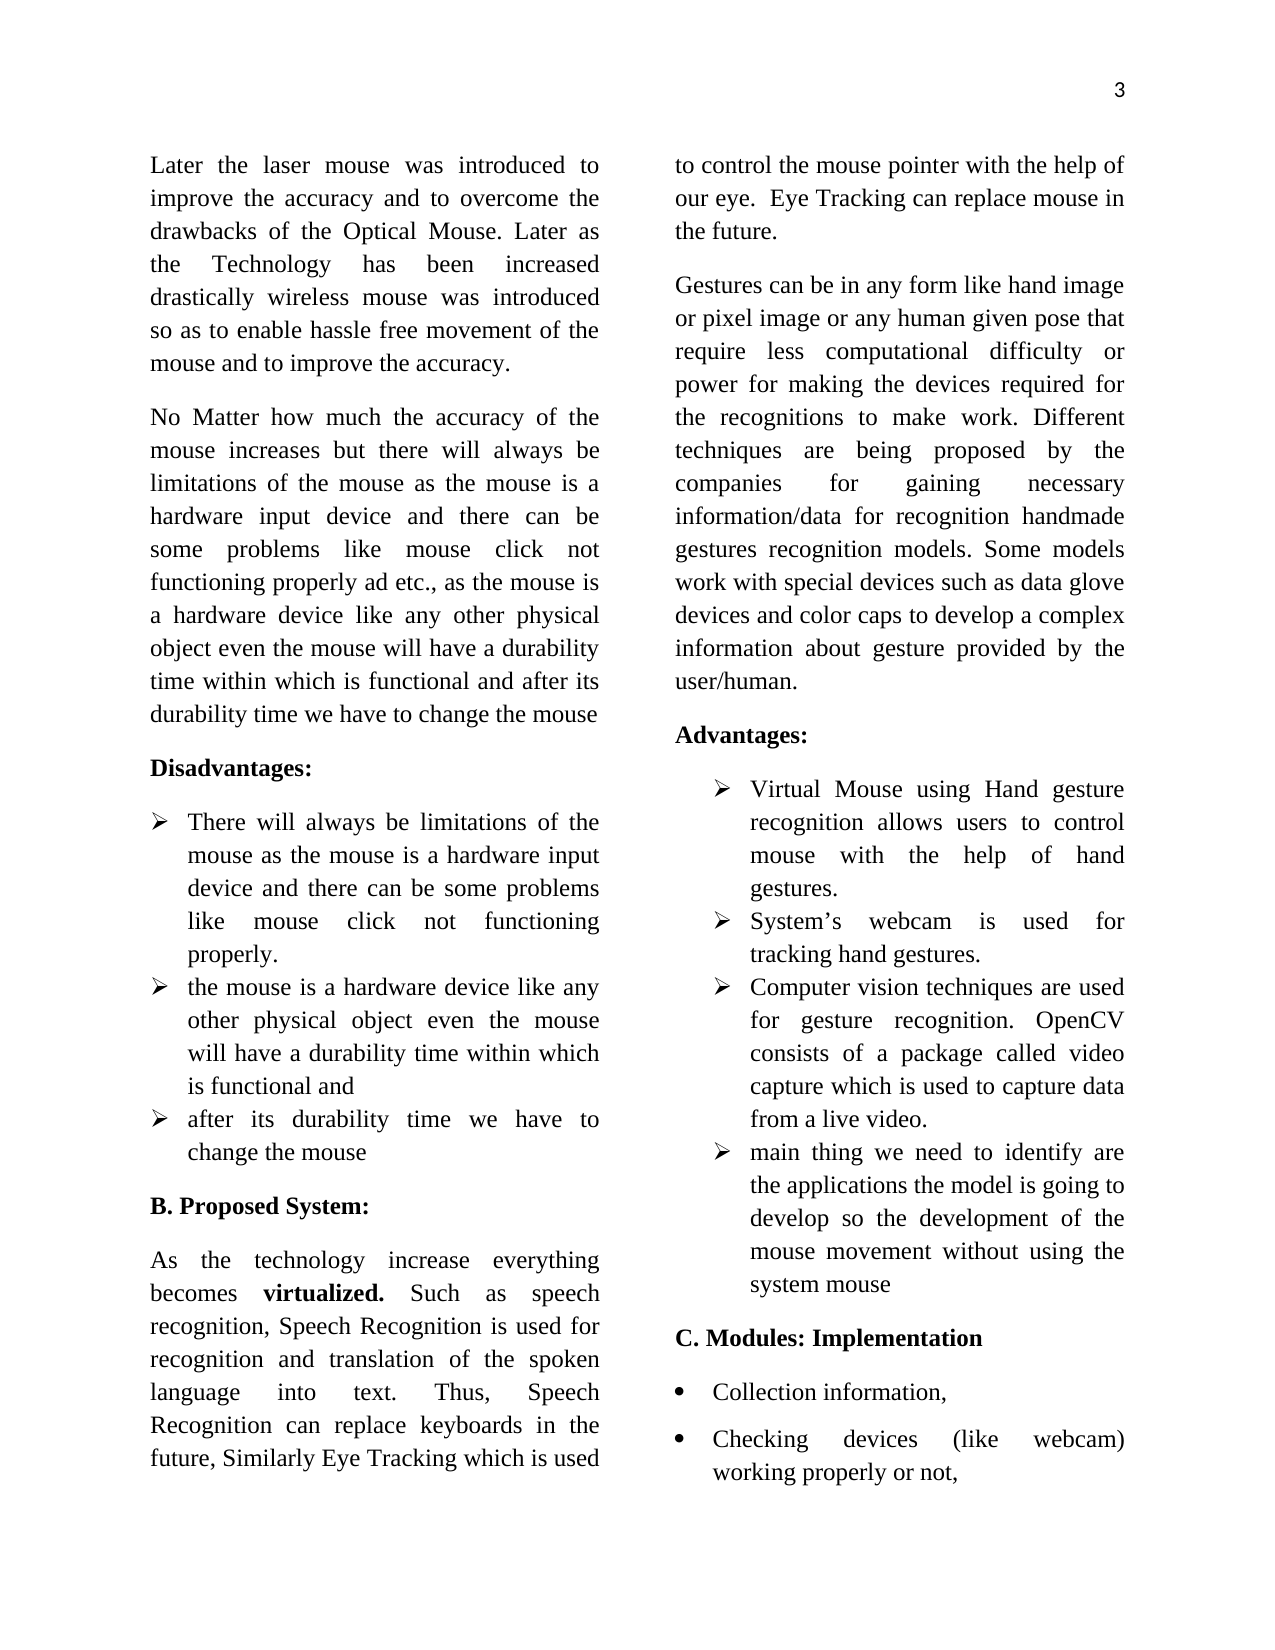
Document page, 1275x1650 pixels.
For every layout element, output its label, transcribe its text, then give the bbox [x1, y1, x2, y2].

list System’s webcam is used for tracking hand gestures. [712, 906, 1125, 968]
list the mouse is a hardware device like any other physical object even the mouse will have a durability time within which is functional and [150, 972, 600, 1100]
list after its durability time we have to change the mouse [150, 1104, 600, 1166]
list Collection information, [675, 1377, 1125, 1406]
text As the technology increase everything becomes virtualized. Such as speech recognition, Speech Recognition is used for recognition and translation of the spoken language into text. Thus, Speech Recognition can replace keyboards in the future, Similarly Eye Tracking which is used to control the mouse pointer with the help of our eye. Eye Tracking can replace mouse in the future. [150, 1245, 600, 1472]
list main thing we need to identify are the applications the model is going to develop so the development of the mouse movement without using the system mouse [712, 1137, 1125, 1298]
text No Matter how much the accuracy of the mouse increases but there will always be limitations of the mouse as the mouse is a hardware input device and there can be some problems like mouse click not functioning properly ad etc., as the mouse is a hardware device like any other physical object even the mouse will have a durability time within which is functional and after its durability time we have to change the mouse [150, 402, 600, 728]
list There will always be limitations of the mouse as the mouse is a hardware input device and there can be some problems like mouse click not functioning properly. [150, 807, 600, 968]
text Disadvantages: [150, 753, 600, 782]
text Advantages: [675, 720, 1125, 749]
list Checking devices (like webcam) working properly or not, [675, 1424, 1125, 1486]
text B. Proposed System: [150, 1191, 600, 1220]
text C. Modules: Implementation [675, 1323, 1125, 1352]
text Gestures can be in any form like hand image or pixel image or any human given pose that require less computational difficulty or power for making the devices required for the recognitions to make work. Different techniques are being proposed by the companies for gaining necessary information/data for recognition handmade gestures recognition models. Some models work with special devices such as data glove devices and color caps to develop a complex information about gesture provided by the user/human. [675, 270, 1125, 695]
text As the technology increase everything becomes virtualized. Such as speech recognition, Speech Recognition is used for recognition and translation of the spoken language into text. Thus, Speech Recognition can replace keyboards in the future, Similarly Eye Tracking which is used to control the mouse pointer with the help of our eye. Eye Tracking can replace mouse in the future. [675, 150, 1125, 245]
list Virtual Mouse using Hand gesture recognition allows users to control mouse with the help of hand gestures. [712, 774, 1125, 902]
list Computer vision techniques are used for gesture recognition. OpenCV consists of a package called video capture which is used to capture data from a live video. [712, 972, 1125, 1133]
